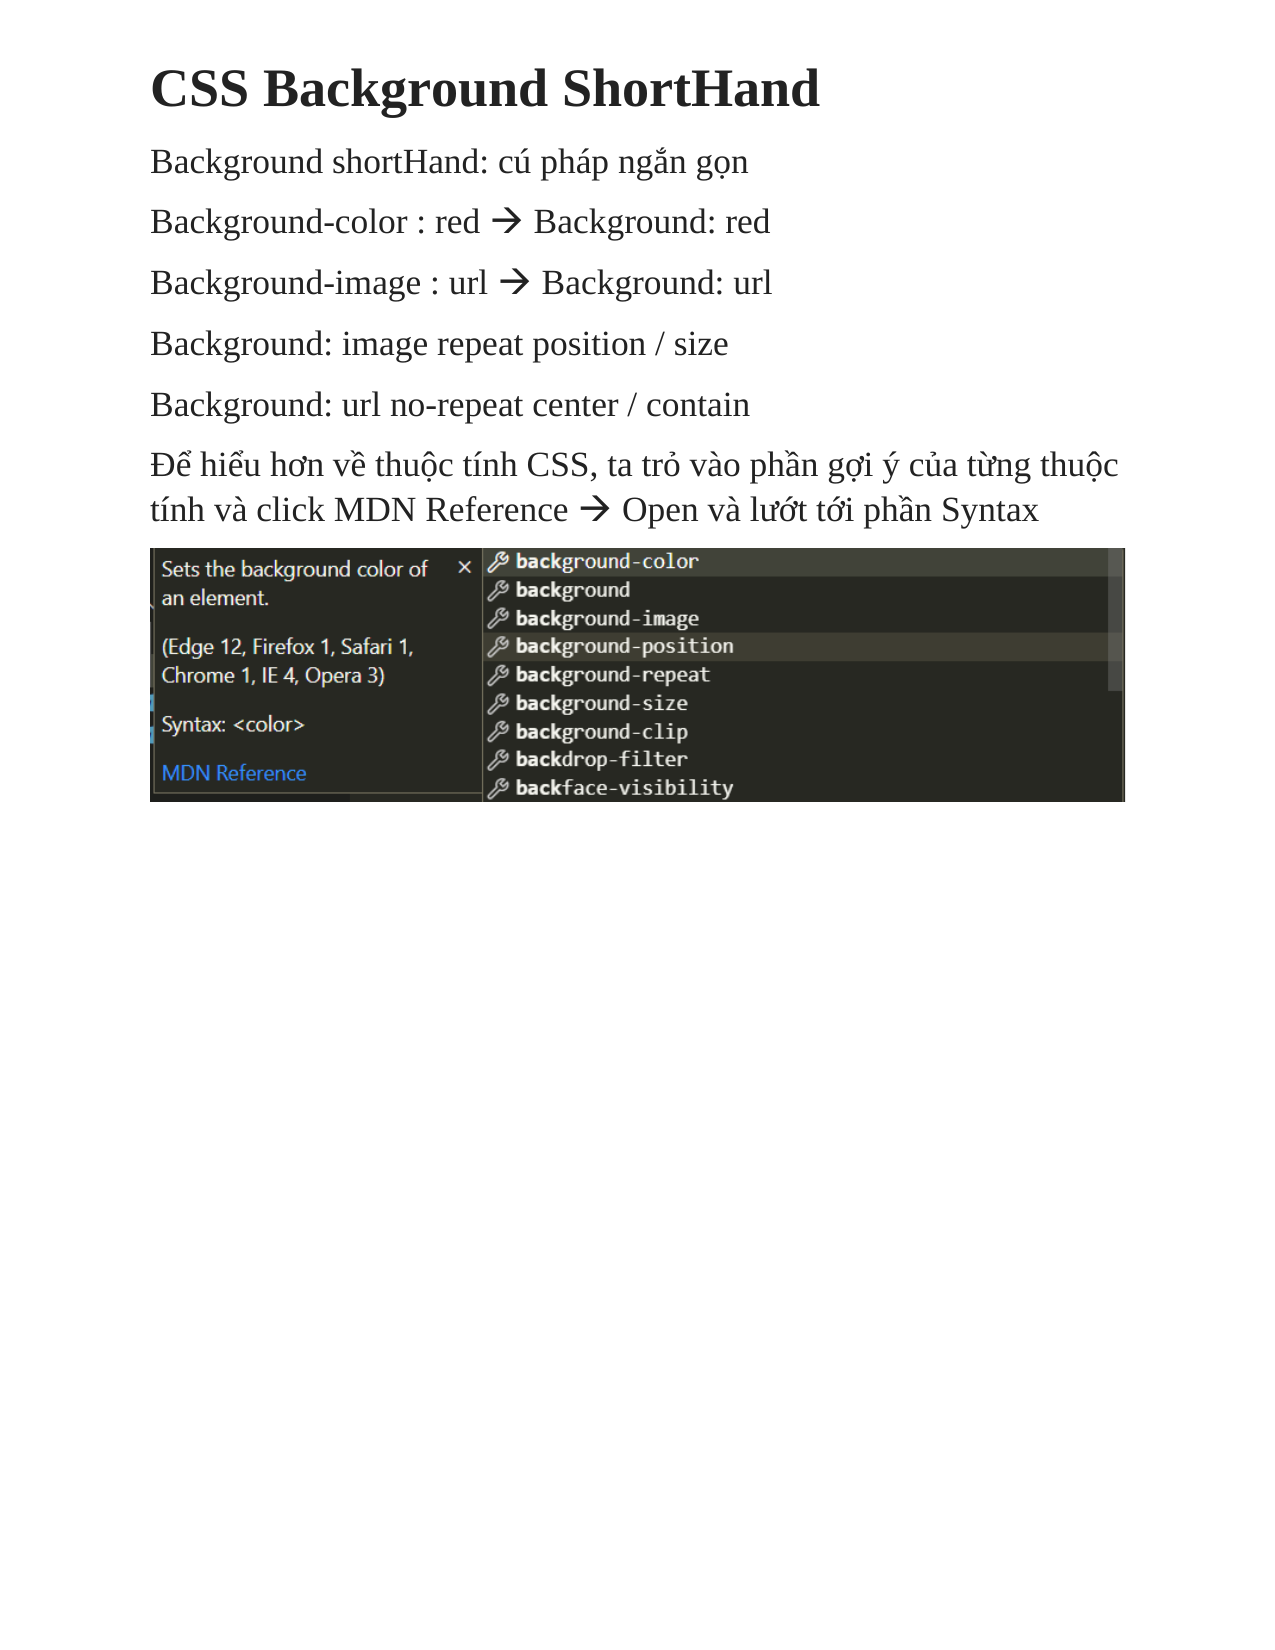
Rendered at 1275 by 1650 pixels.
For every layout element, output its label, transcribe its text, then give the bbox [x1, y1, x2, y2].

text Background shortHand: cú pháp ngắn gọn [150, 140, 1125, 181]
text CSS Background ShortHand [150, 56, 1125, 118]
text Background-color : red Background: red [150, 201, 1125, 242]
text Background: url no-repeat center / contain [150, 383, 1125, 424]
text Background: image repeat position / size [150, 322, 1125, 363]
text Để hiểu hơn về thuộc tính CSS, ta trỏ vào phần gợi ý của từng thuộc tính và click MDN Reference Open và lướt tới phần Syntax [150, 444, 1125, 529]
picture [150, 548, 1125, 802]
text Background-image : url Background: url [150, 262, 1125, 302]
